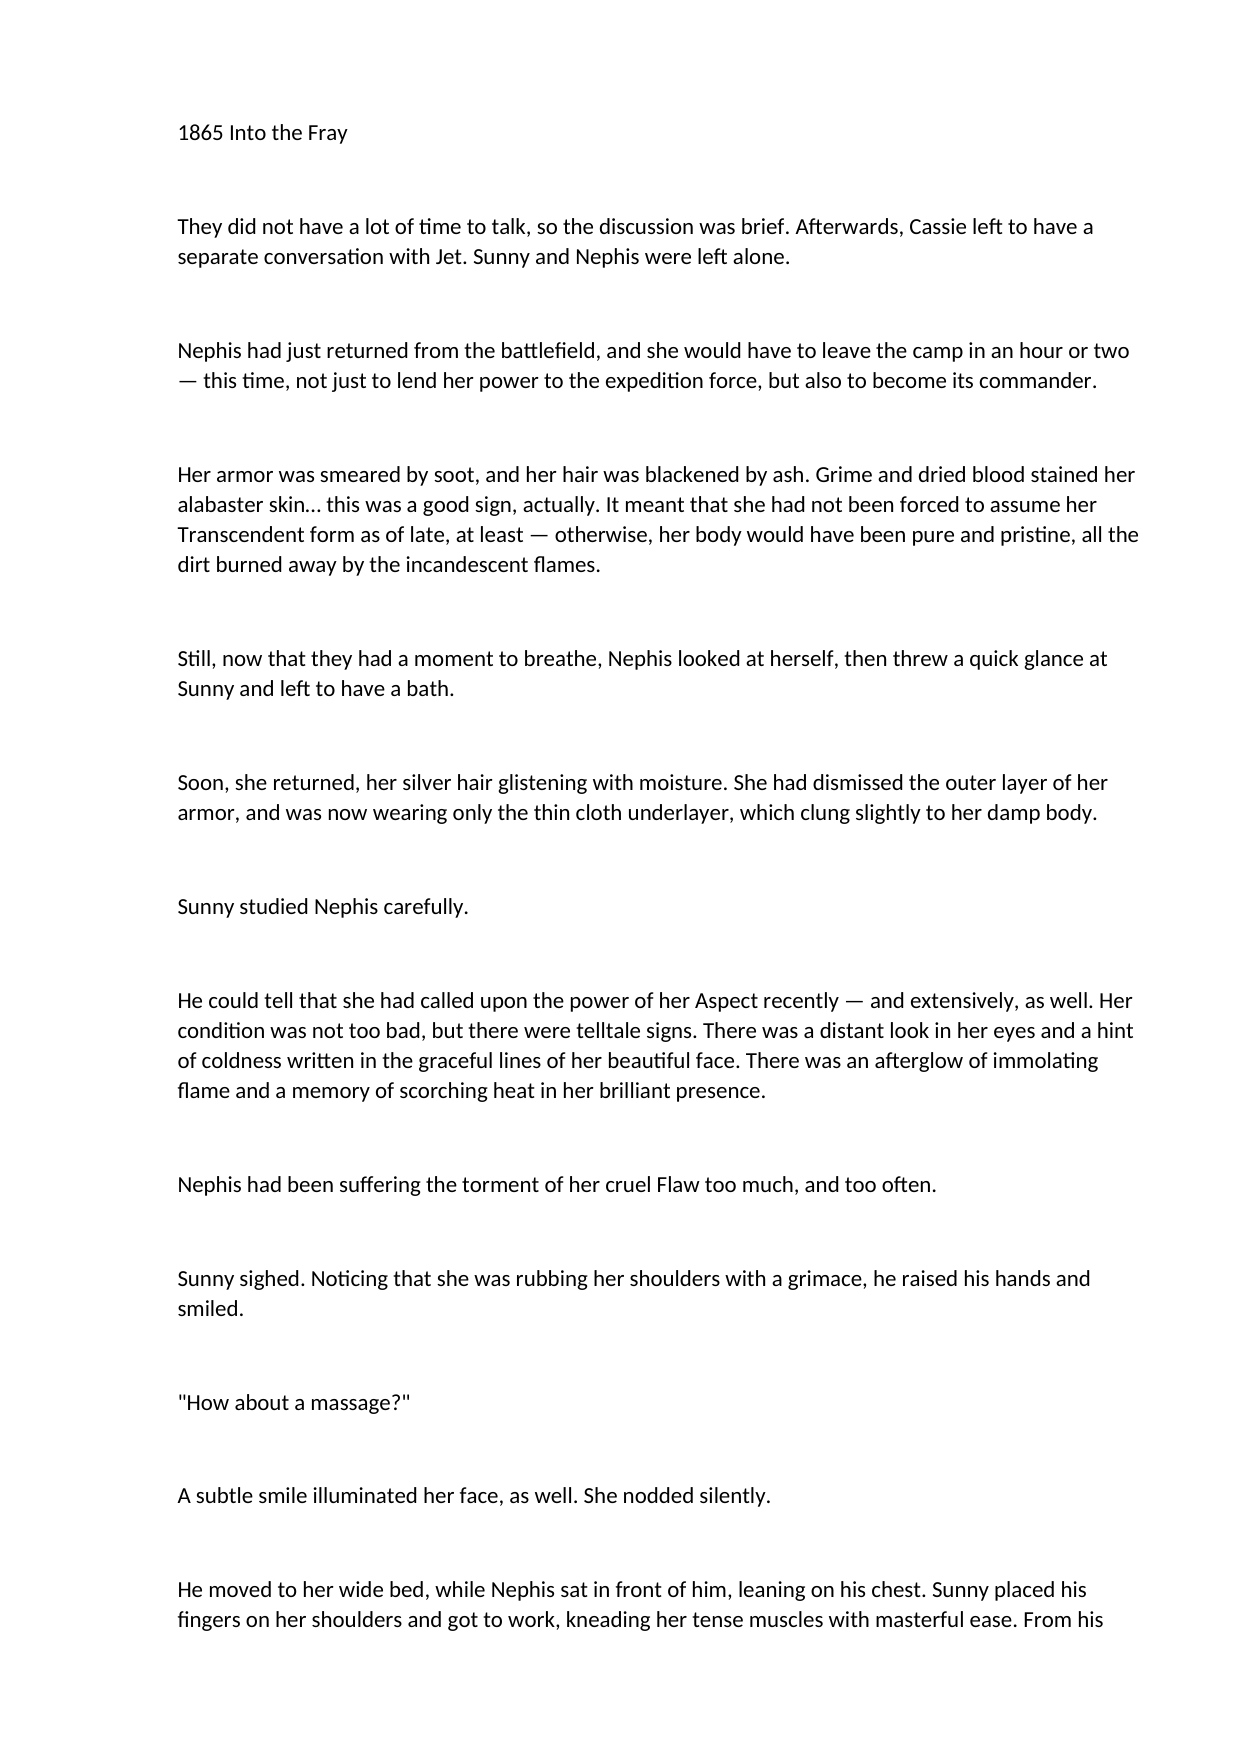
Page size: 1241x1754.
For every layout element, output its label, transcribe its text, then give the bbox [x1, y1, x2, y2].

text 1865 Into the Fray [177, 118, 1152, 146]
text He could tell that she had called upon the power of her Aspect recently — and extensively, as well. Her condition was not too bad, but there were telltale signs. There was a distant look in her eyes and a hint of coldness written in the graceful lines of her beautiful face. There was an afterglow of immolating flame and a memory of scorching heat in her brilliant presence. [177, 986, 1152, 1104]
text Sunny sighed. Noticing that she was rubbing her shoulders with a grimace, he raised his hands and smiled. [177, 1264, 1152, 1322]
text Nephis had been suffering the torment of her cruel Flaw too much, and too often. [177, 1170, 1152, 1198]
text Sunny studied Nephis carefully. [177, 892, 1152, 920]
text Her armor was smeared by soot, and her hair was blackened by ash. Grime and dried blood stained her alabaster skin… this was a good sign, actually. It meant that she had not been forced to assume her Transcendent form as of late, at least — otherwise, her body would have been pure and pristine, all the dirt burned away by the incandescent flames. [177, 460, 1152, 578]
text They did not have a lot of time to talk, so the discussion was brief. Afterwards, Cassie left to have a separate conversation with Jet. Sunny and Nephis were left alone. [177, 212, 1152, 270]
text Nephis had just returned from the battlefield, and she would have to leave the camp in an hour or two — this time, not just to lend her power to the expedition force, but also to become its commander. [177, 336, 1152, 394]
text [177, 1575, 1152, 1634]
text Soon, she returned, her silver hair glistening with moisture. She had dismissed the outer layer of her armor, and was now wearing only the thin cloth underlayer, which clung slightly to her damp body. [177, 768, 1152, 826]
text A subtle smile illuminated her face, as well. She nodded silently. [177, 1482, 1152, 1510]
text "How about a massage?" [177, 1388, 1152, 1416]
text Still, now that they had a moment to breathe, Nephis looked at herself, then threw a quick glance at Sunny and left to have a bath. [177, 644, 1152, 702]
